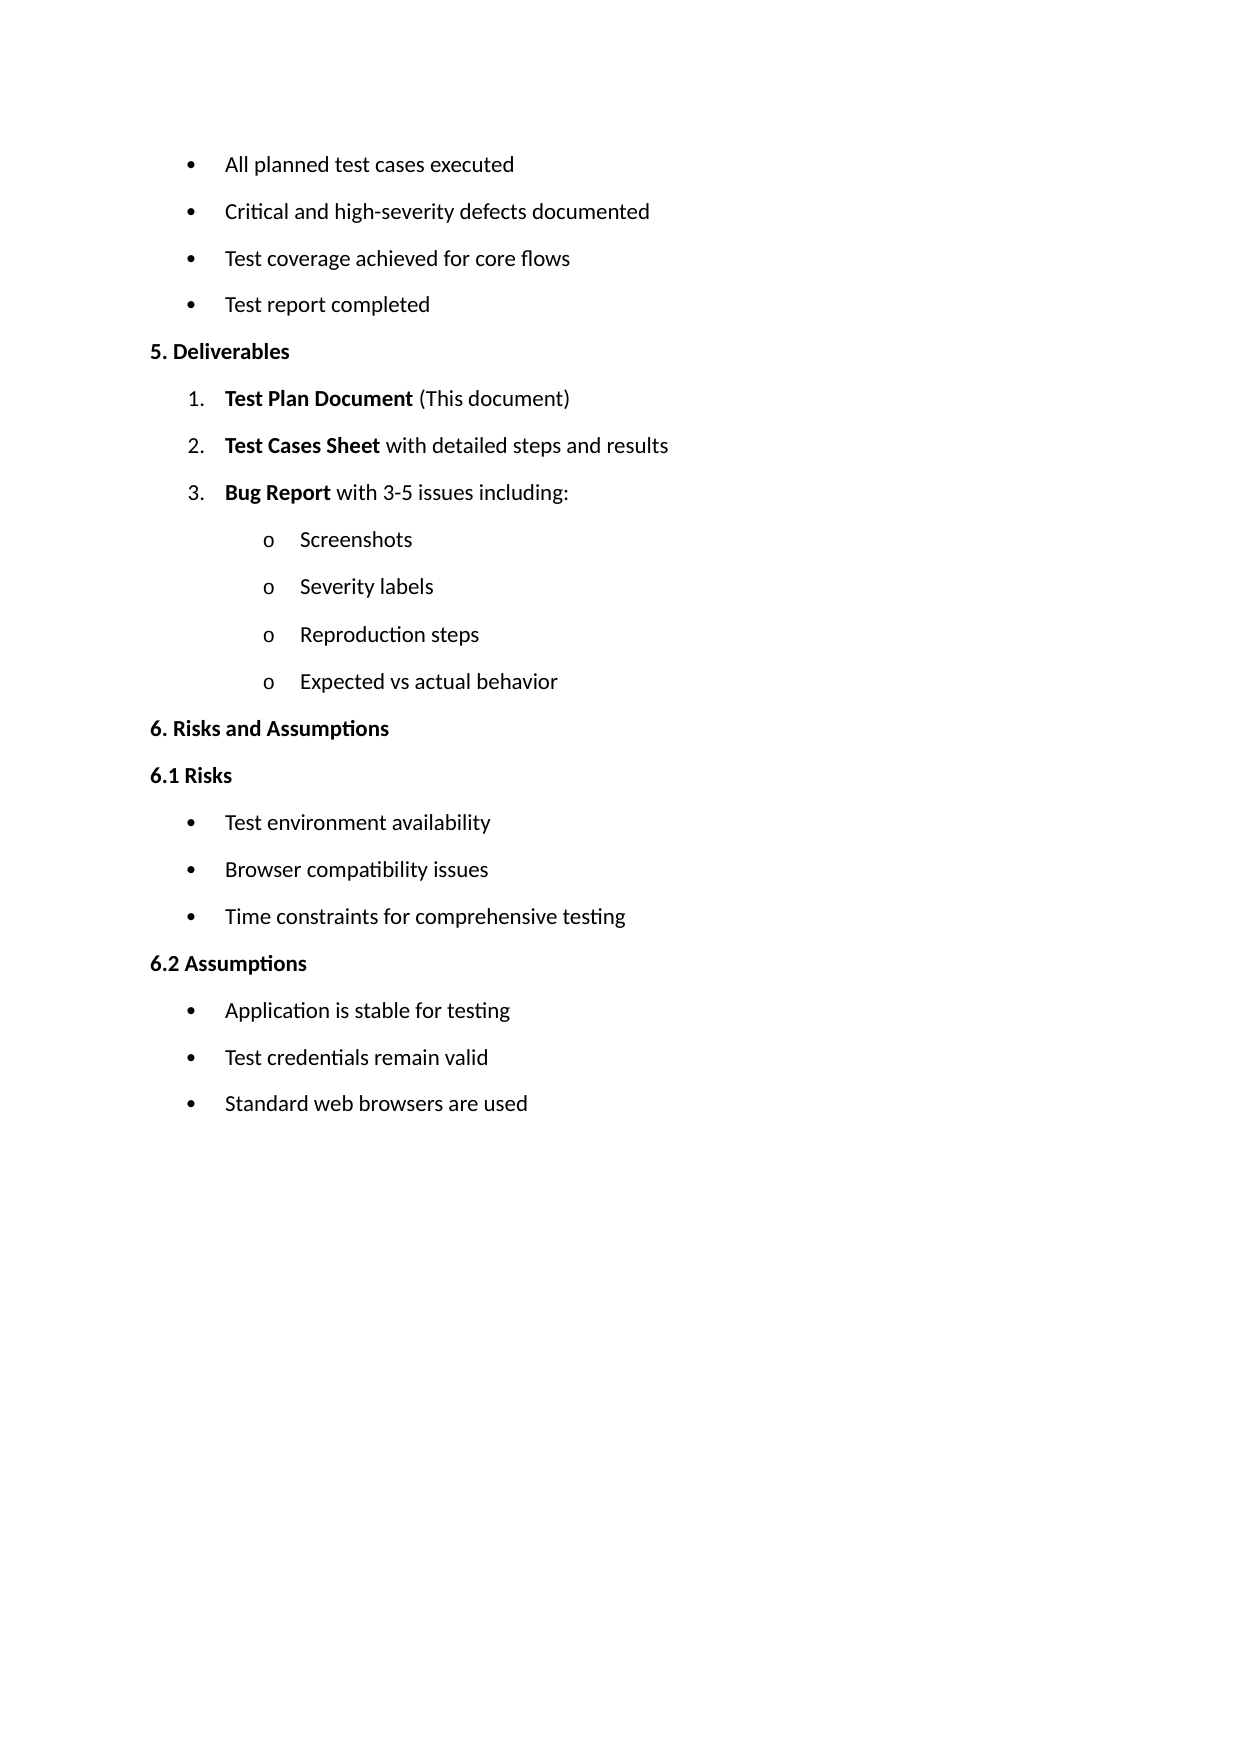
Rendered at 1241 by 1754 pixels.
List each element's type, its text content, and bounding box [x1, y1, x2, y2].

list Application is stable for testing [187, 996, 1090, 1024]
list Standard web browsers are used [187, 1089, 1090, 1118]
list Severity labels [262, 572, 1090, 601]
list Test coverage achieved for core flows [187, 244, 1090, 272]
list Reproduction steps [262, 620, 1090, 648]
list Bug Report with 3-5 issues including: [187, 478, 1090, 506]
list Test Cases Sheet with detailed steps and results [187, 431, 1090, 459]
list Browser compatibility issues [187, 855, 1090, 883]
text 6.2 Assumptions [150, 949, 1090, 977]
list Test environment availability [187, 808, 1090, 836]
list Screenshots [262, 525, 1090, 553]
list Critical and high-severity defects documented [187, 197, 1090, 225]
list Time constraints for comprehensive testing [187, 902, 1090, 930]
list Test report completed [187, 291, 1090, 319]
text 6. Risks and Assumptions [150, 714, 1090, 743]
text 5. Deliverables [150, 337, 1090, 366]
list Expected vs actual behavior [262, 667, 1090, 696]
list All planned test cases executed [187, 150, 1090, 178]
list Test credentials remain valid [187, 1043, 1090, 1071]
text 6.1 Risks [150, 761, 1090, 789]
list Test Plan Document (This document) [187, 384, 1090, 412]
